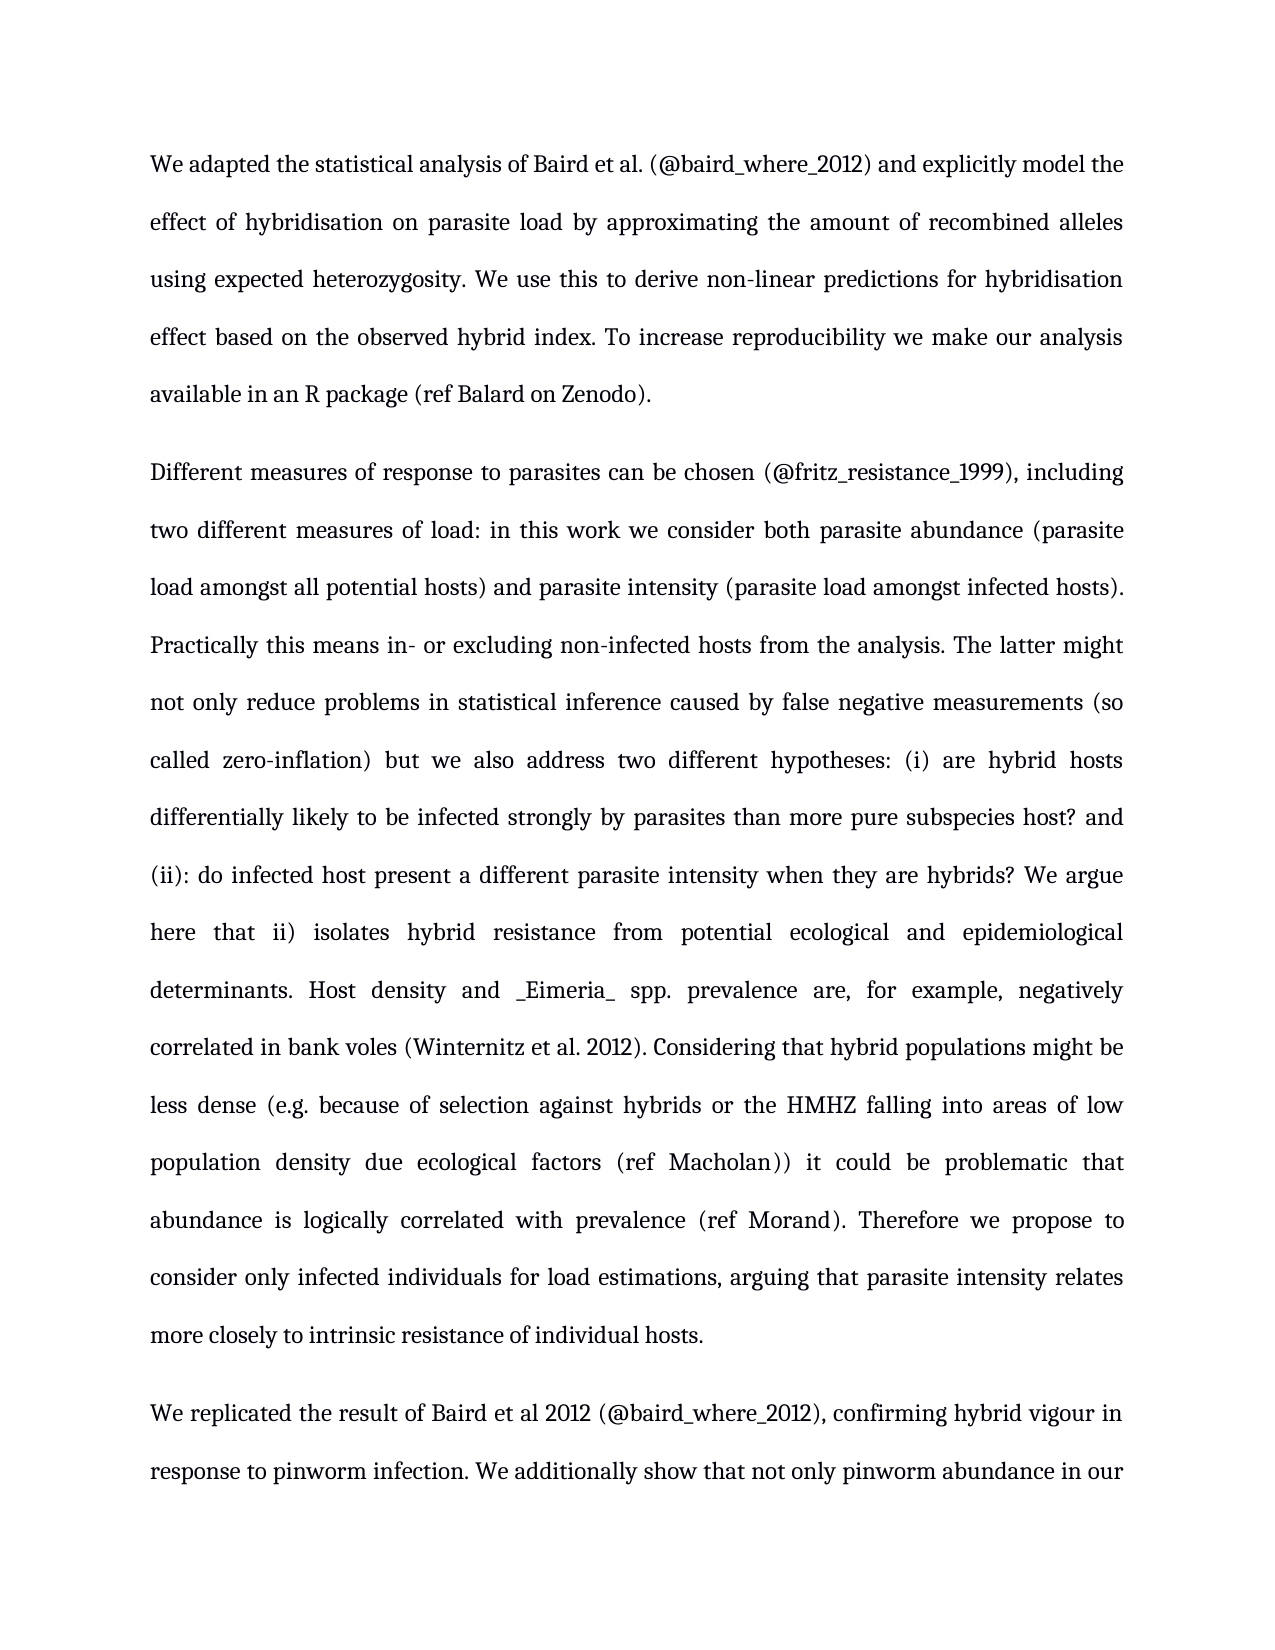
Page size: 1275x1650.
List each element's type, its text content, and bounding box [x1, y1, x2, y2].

text Different measures of response to parasites can be chosen (@fritz_resistance_1999), including two different measures of load: in this work we consider both parasite abundance (parasite load amongst all potential hosts) and parasite intensity (parasite load amongst infected hosts). Practically this means in- or excluding non-infected hosts from the analysis. The latter might not only reduce problems in statistical inference caused by false negative measurements (so called zero-inflation) but we also address two different hypotheses: (i) are hybrid hosts differentially likely to be infected strongly by parasites than more pure subspecies host? and (ii): do infected host present a different parasite intensity when they are hybrids? We argue here that ii) isolates hybrid resistance from potential ecological and epidemiological determinants. Host density and _Eimeria_ spp. prevalence are, for example, negatively correlated in bank voles (Winternitz et al. 2012). Considering that hybrid populations might be less dense (e.g. because of selection against hybrids or the HMHZ falling into areas of low population density due ecological factors (ref Macholan)) it could be problematic that abundance is logically correlated with prevalence (ref Morand). Therefore we propose to consider only infected individuals for load estimations, arguing that parasite intensity relates more closely to intrinsic resistance of individual hosts. [150, 458, 1125, 1349]
text We adapted the statistical analysis of Baird et al. (@baird_where_2012) and explicitly model the effect of hybridisation on parasite load by approximating the amount of recombined alleles using expected heterozygosity. We use this to derive non-linear predictions for hybridisation effect based on the observed hybrid index. To increase reproducibility we make our analysis available in an R package (ref Balard on Zenodo). [150, 150, 1125, 409]
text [150, 1399, 1125, 1485]
